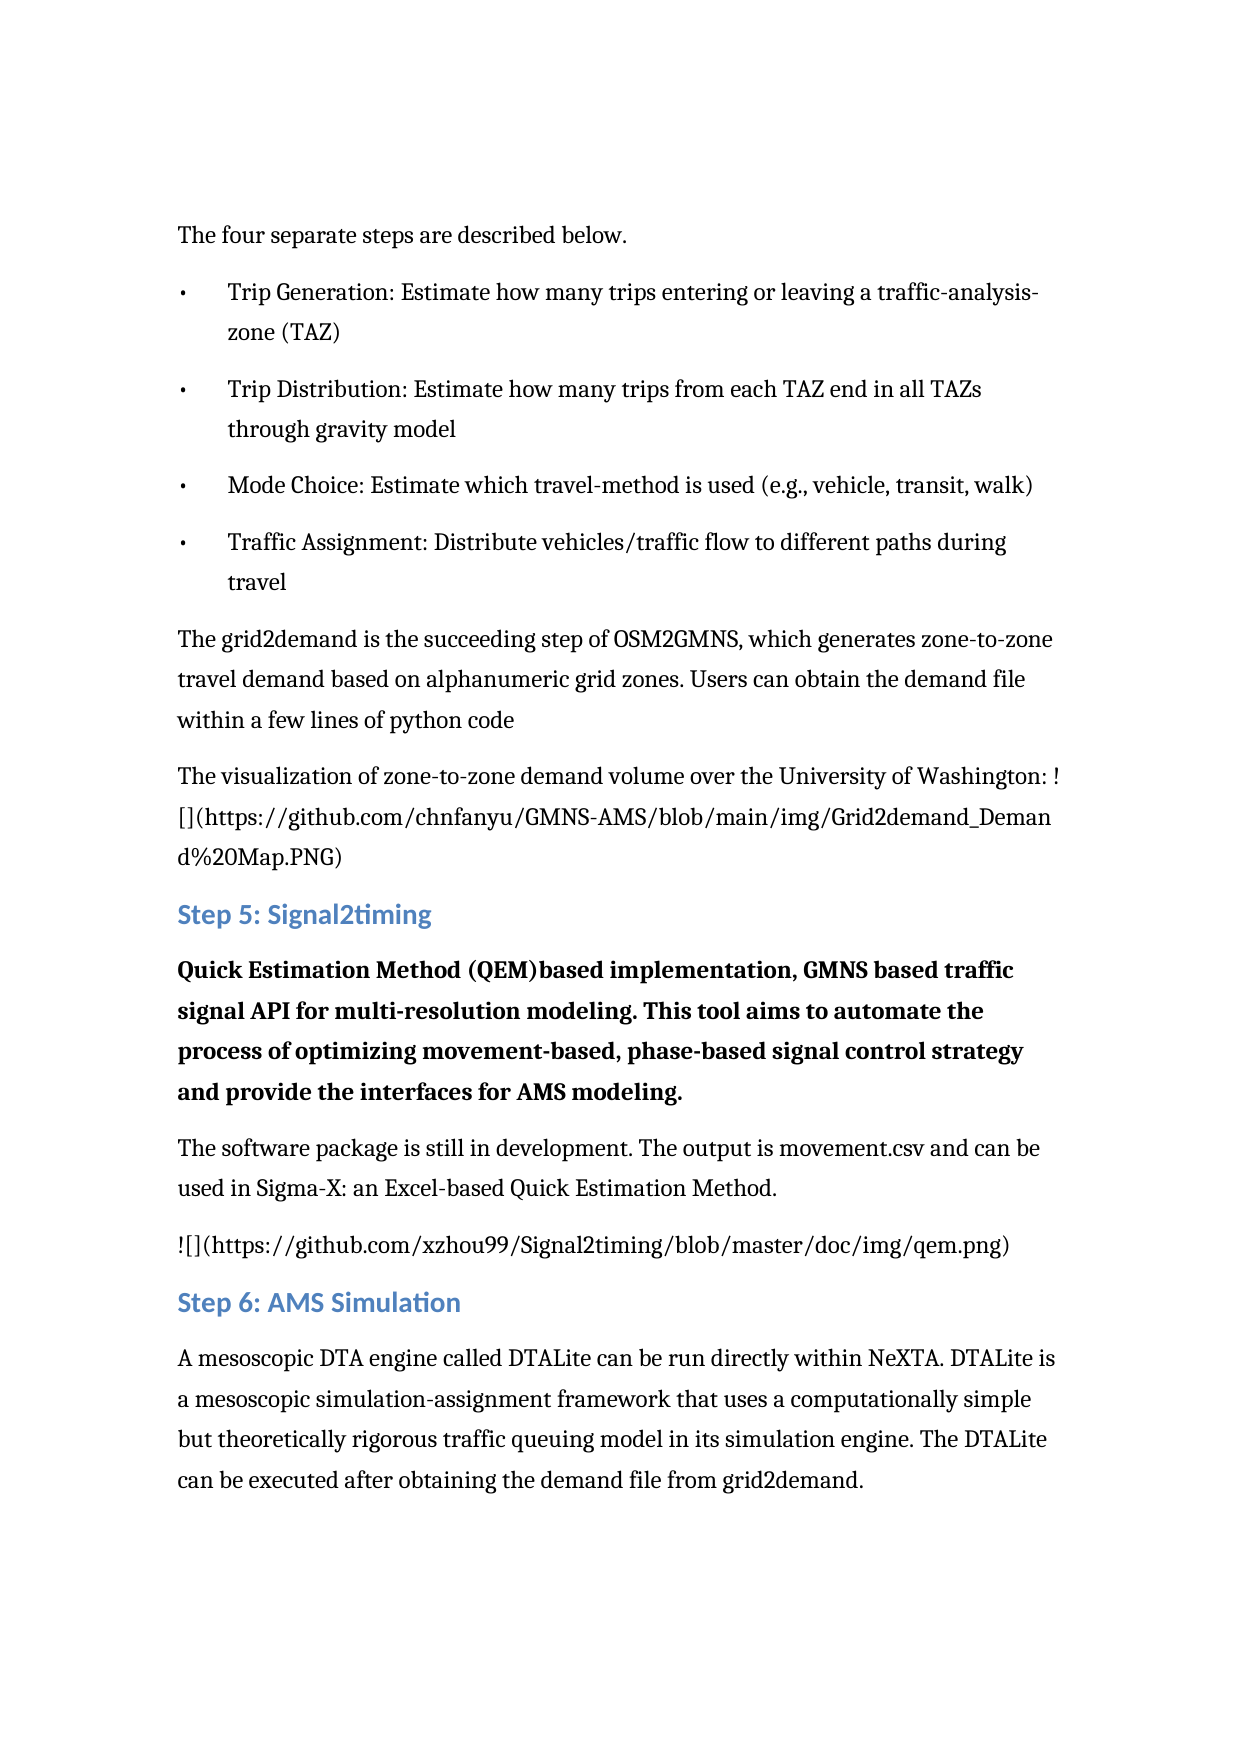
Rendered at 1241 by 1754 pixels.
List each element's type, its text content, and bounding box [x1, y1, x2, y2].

list Traffic Assignment: Distribute vehicles/traffic flow to different paths during travel [177, 523, 1063, 601]
text A mesoscopic DTA engine called DTALite can be run directly within NeXTA. DTALite is a mesoscopic simulation-assignment framework that uses a computationally simple but theoretically rigorous traffic queuing model in its simulation engine. The DTALite can be executed after obtaining the demand file from grid2demand. [177, 1340, 1063, 1499]
list Trip Generation: Estimate how many trips entering or leaving a traffic-analysis-zone (TAZ) [177, 273, 1063, 351]
list Mode Choice: Estimate which travel-method is used (e.g., vehicle, transit, walk) [177, 467, 1063, 504]
subtitle Step 6: AMS Simulation [177, 1283, 1063, 1320]
text The grid2demand is the succeeding step of OSM2GMNS, which generates zone-to-zone travel demand based on alphanumeric grid zones. Users can obtain the demand file within a few lines of python code [177, 620, 1063, 739]
list Trip Distribution: Estimate how many trips from each TAZ end in all TAZs through gravity model [177, 370, 1063, 448]
text The visualization of zone-to-zone demand volume over the University of Washington: ![](https://github.com/chnfanyu/GMNS-AMS/blob/main/img/Grid2demand_Demand%20Map.PNG) [177, 758, 1063, 876]
text Quick Estimation Method (QEM)based implementation, GMNS based traffic signal API for multi-resolution modeling. This tool aims to automate the process of optimizing movement-based, phase-based signal control strategy and provide the interfaces for AMS modeling. [177, 952, 1063, 1111]
subtitle Step 5: Signal2timing [177, 895, 1063, 932]
text ![](https://github.com/xzhou99/Signal2timing/blob/master/doc/img/qem.png) [177, 1226, 1063, 1264]
text The four separate steps are described below. [177, 217, 1063, 254]
text The software package is still in development. The output is movement.csv and can be used in Sigma-X: an Excel-based Quick Estimation Method. [177, 1129, 1063, 1207]
